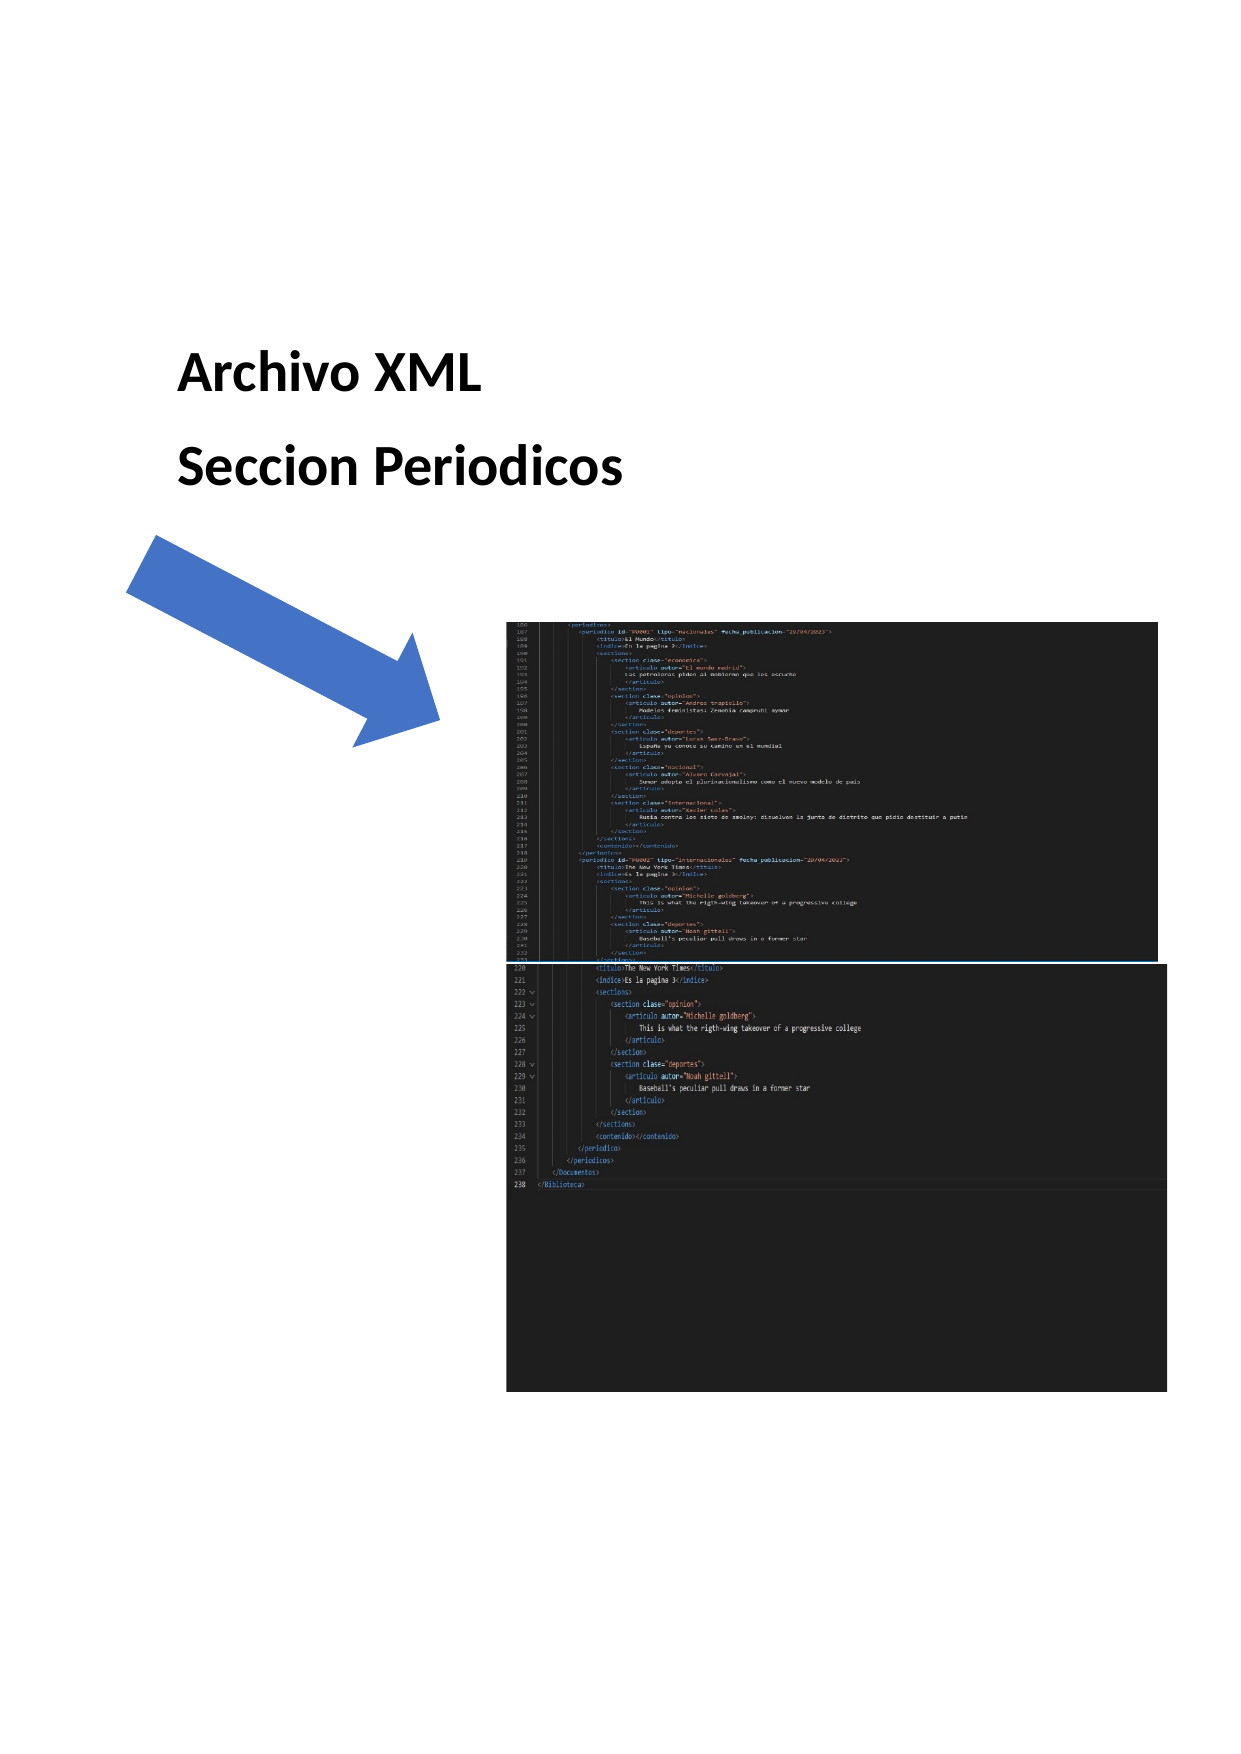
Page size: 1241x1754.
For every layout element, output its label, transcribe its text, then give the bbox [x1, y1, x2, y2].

picture [506, 964, 1168, 1392]
text Seccion Periodicos [177, 428, 1063, 499]
picture [506, 622, 1158, 962]
text Archivo XML [177, 335, 1063, 406]
